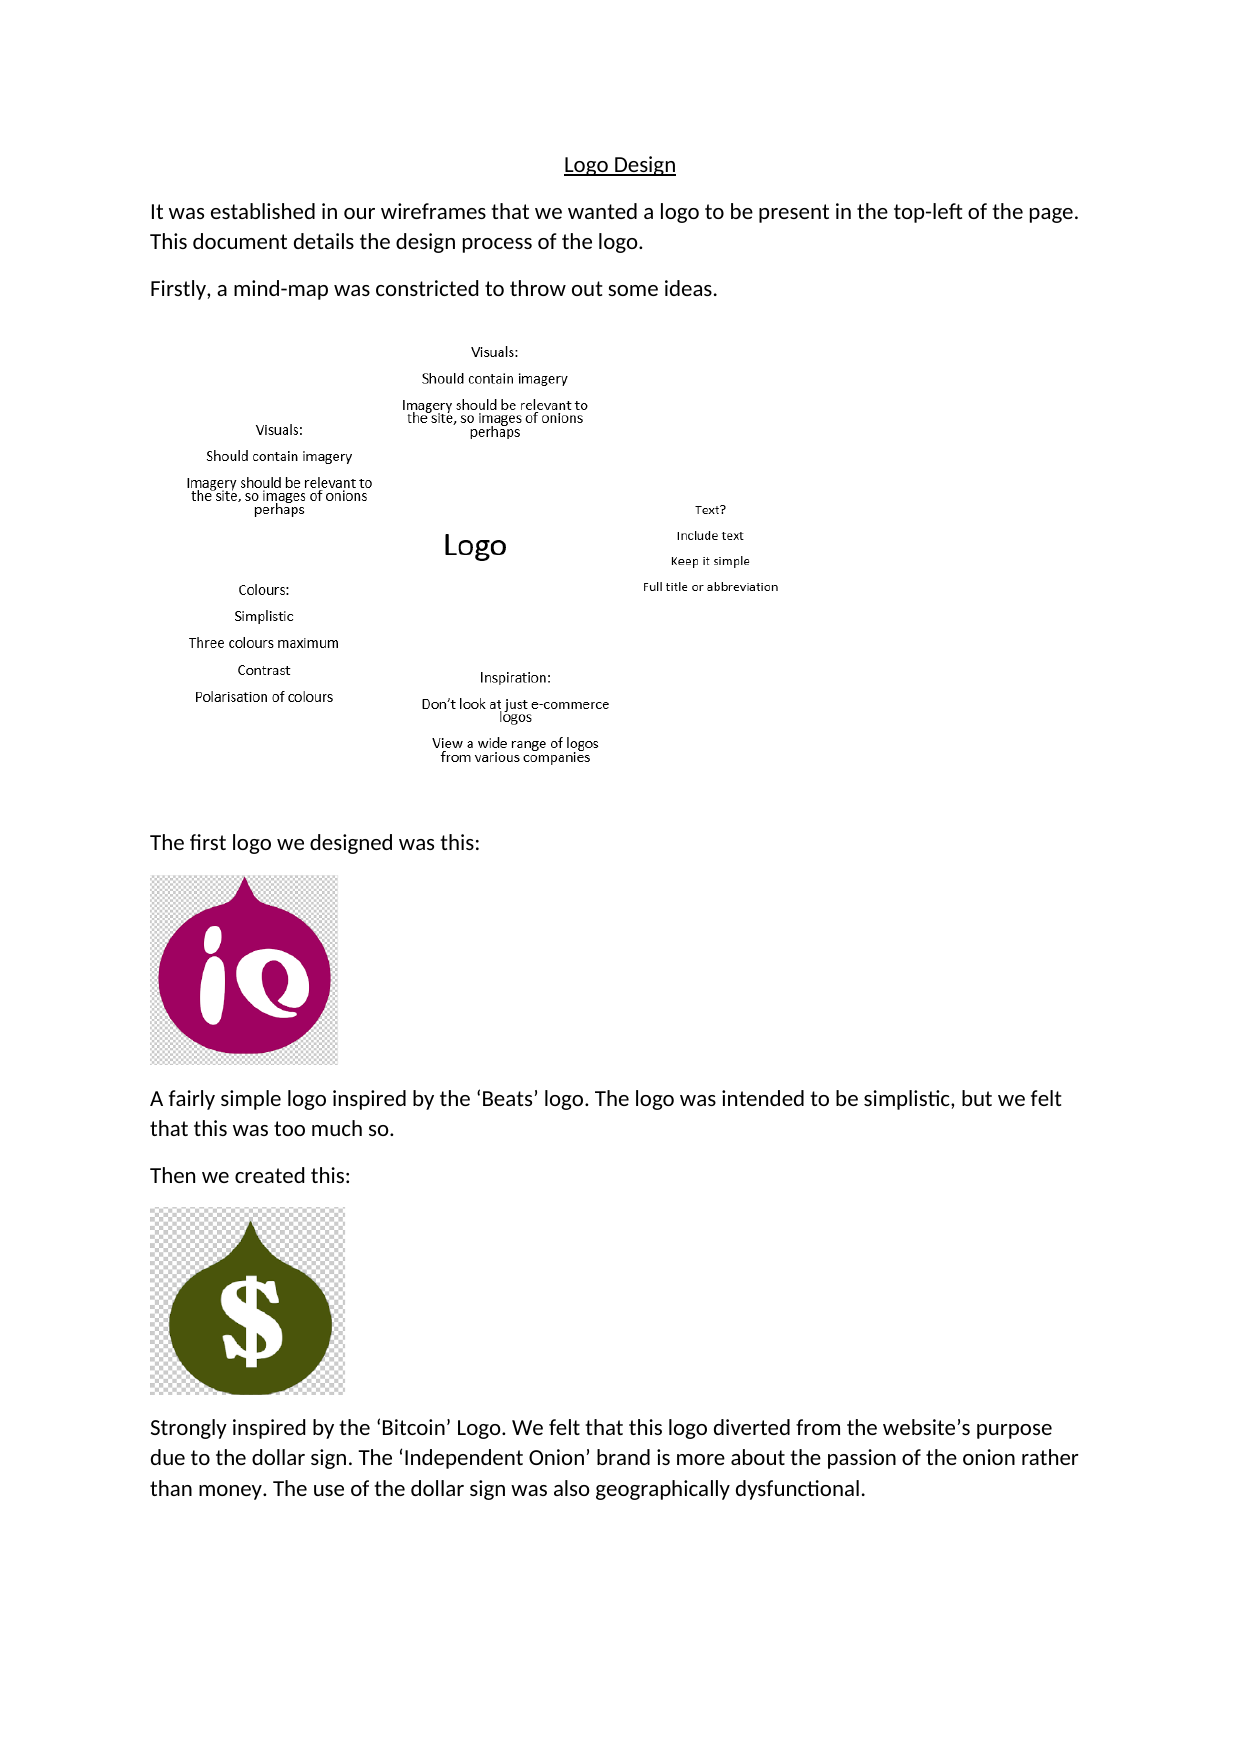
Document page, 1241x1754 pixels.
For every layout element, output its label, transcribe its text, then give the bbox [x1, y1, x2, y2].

text Strongly inspired by the ‘Bitcoin’ Logo. We felt that this logo diverted from the website’s purpose due to the dollar sign. The ‘Independent Onion’ brand is more about the passion of the onion rather than money. The use of the dollar sign was also geographically dysfunctional. [150, 1413, 1090, 1502]
text The first logo we designed was this: [150, 828, 1090, 856]
text Firstly, a mind-map was constricted to throw out some ideas. [150, 274, 1090, 302]
text It was established in our wireframes that we wanted a logo to be present in the top-left of the page. This document details the design process of the logo. [150, 197, 1090, 255]
picture [150, 1207, 346, 1395]
text Logo Design [150, 150, 1090, 178]
text Then we created this: [150, 1161, 1090, 1189]
picture [150, 320, 852, 810]
picture [150, 875, 339, 1065]
text A fairly simple logo inspired by the ‘Beats’ logo. The logo was intended to be simplistic, but we felt that this was too much so. [150, 1084, 1090, 1142]
